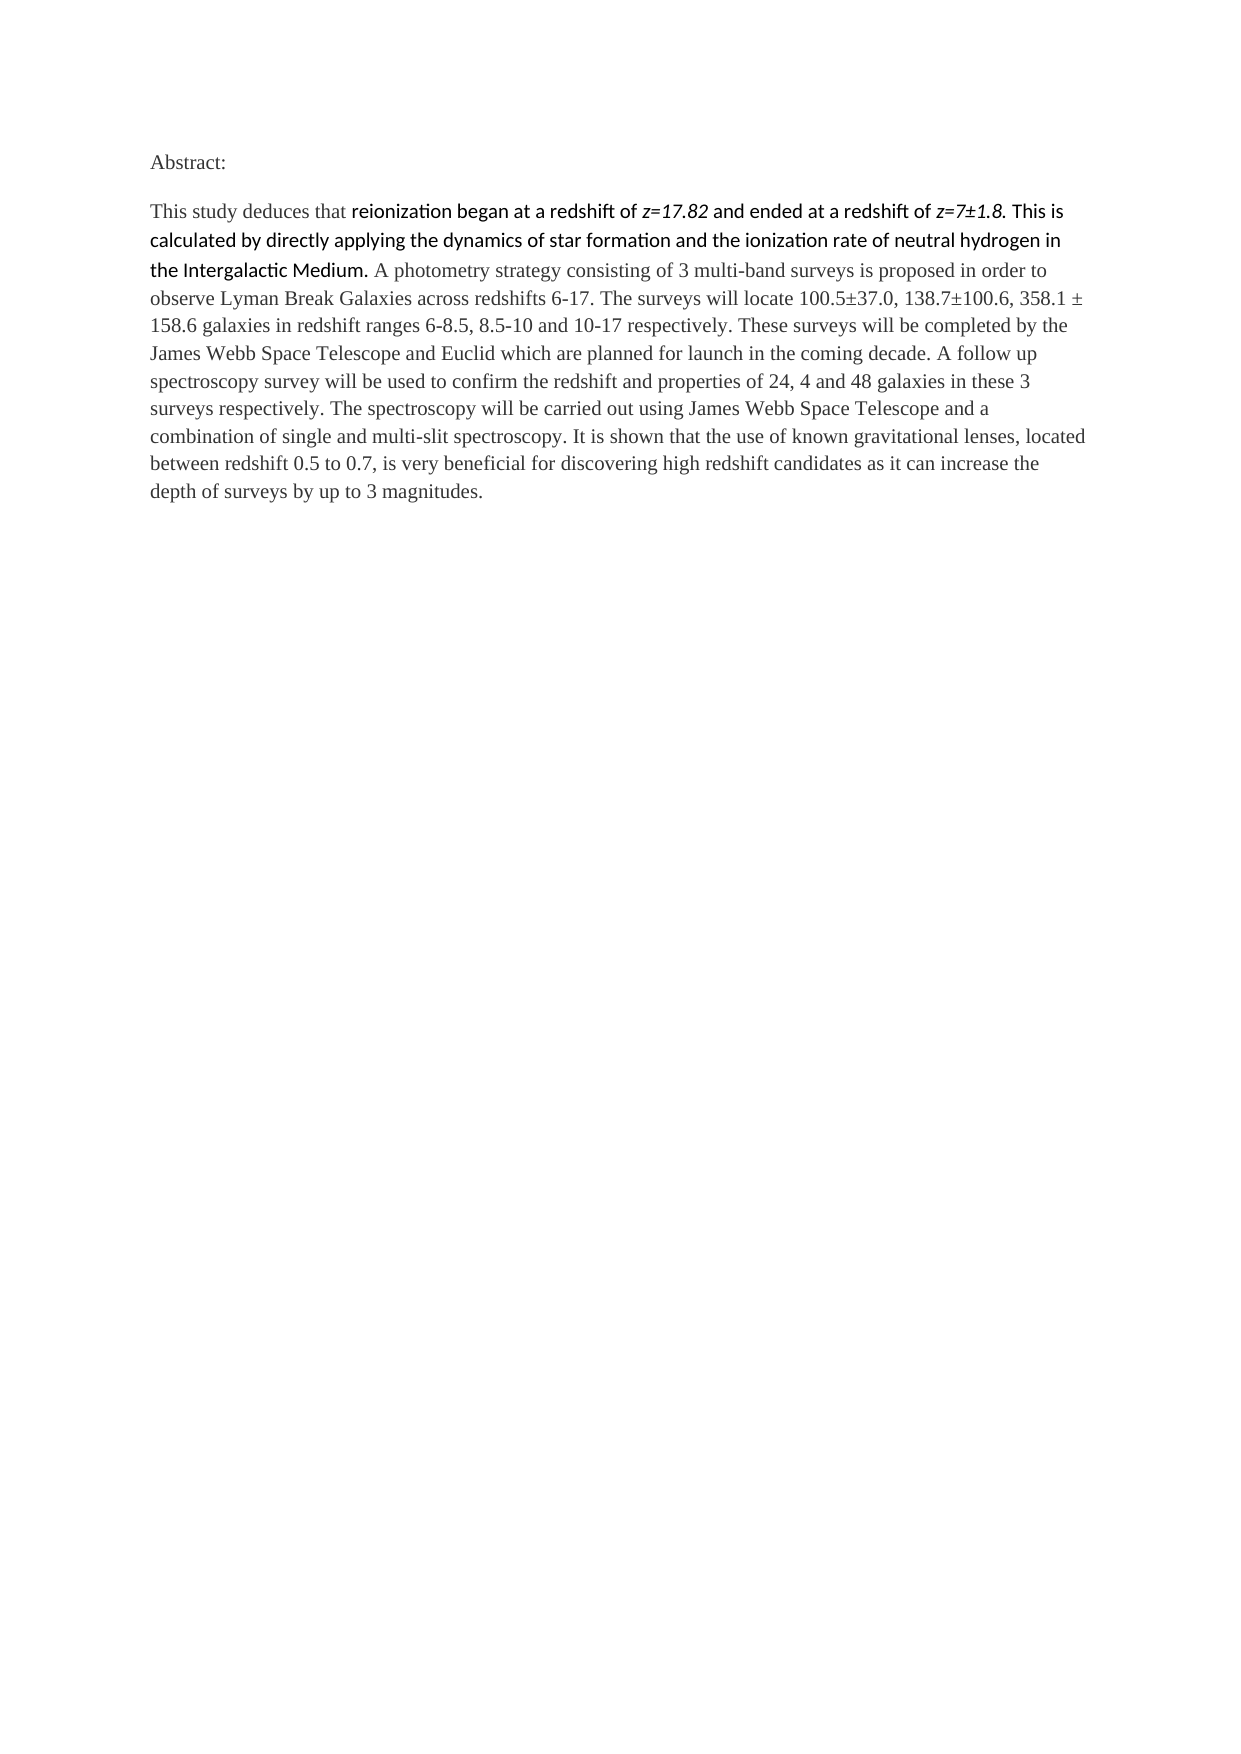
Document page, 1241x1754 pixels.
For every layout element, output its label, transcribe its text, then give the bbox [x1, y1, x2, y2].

text Abstract: [150, 150, 1090, 174]
text This study deduces that reionization began at a redshift of z=17.82 and ended at a redshift of z=7±1.8. This is calculated by directly applying the dynamics of star formation and the ionization rate of neutral hydrogen in the Intergalactic Medium. A photometry strategy consisting of 3 multi-band surveys is proposed in order to observe Lyman Break Galaxies across redshifts 6-17. The surveys will locate 100.5±37.0, 138.7±100.6, 358.1 ± 158.6 galaxies in redshift ranges 6-8.5, 8.5-10 and 10-17 respectively. These surveys will be completed by the James Webb Space Telescope and Euclid which are planned for launch in the coming decade. A follow up spectroscopy survey will be used to confirm the redshift and properties of 24, 4 and 48 galaxies in these 3 surveys respectively. The spectroscopy will be carried out using James Webb Space Telescope and a combination of single and multi-slit spectroscopy. It is shown that the use of known gravitational lenses, located between redshift 0.5 to 0.7, is very beneficial for discovering high redshift candidates as it can increase the depth of surveys by up to 3 magnitudes. [150, 198, 1090, 503]
